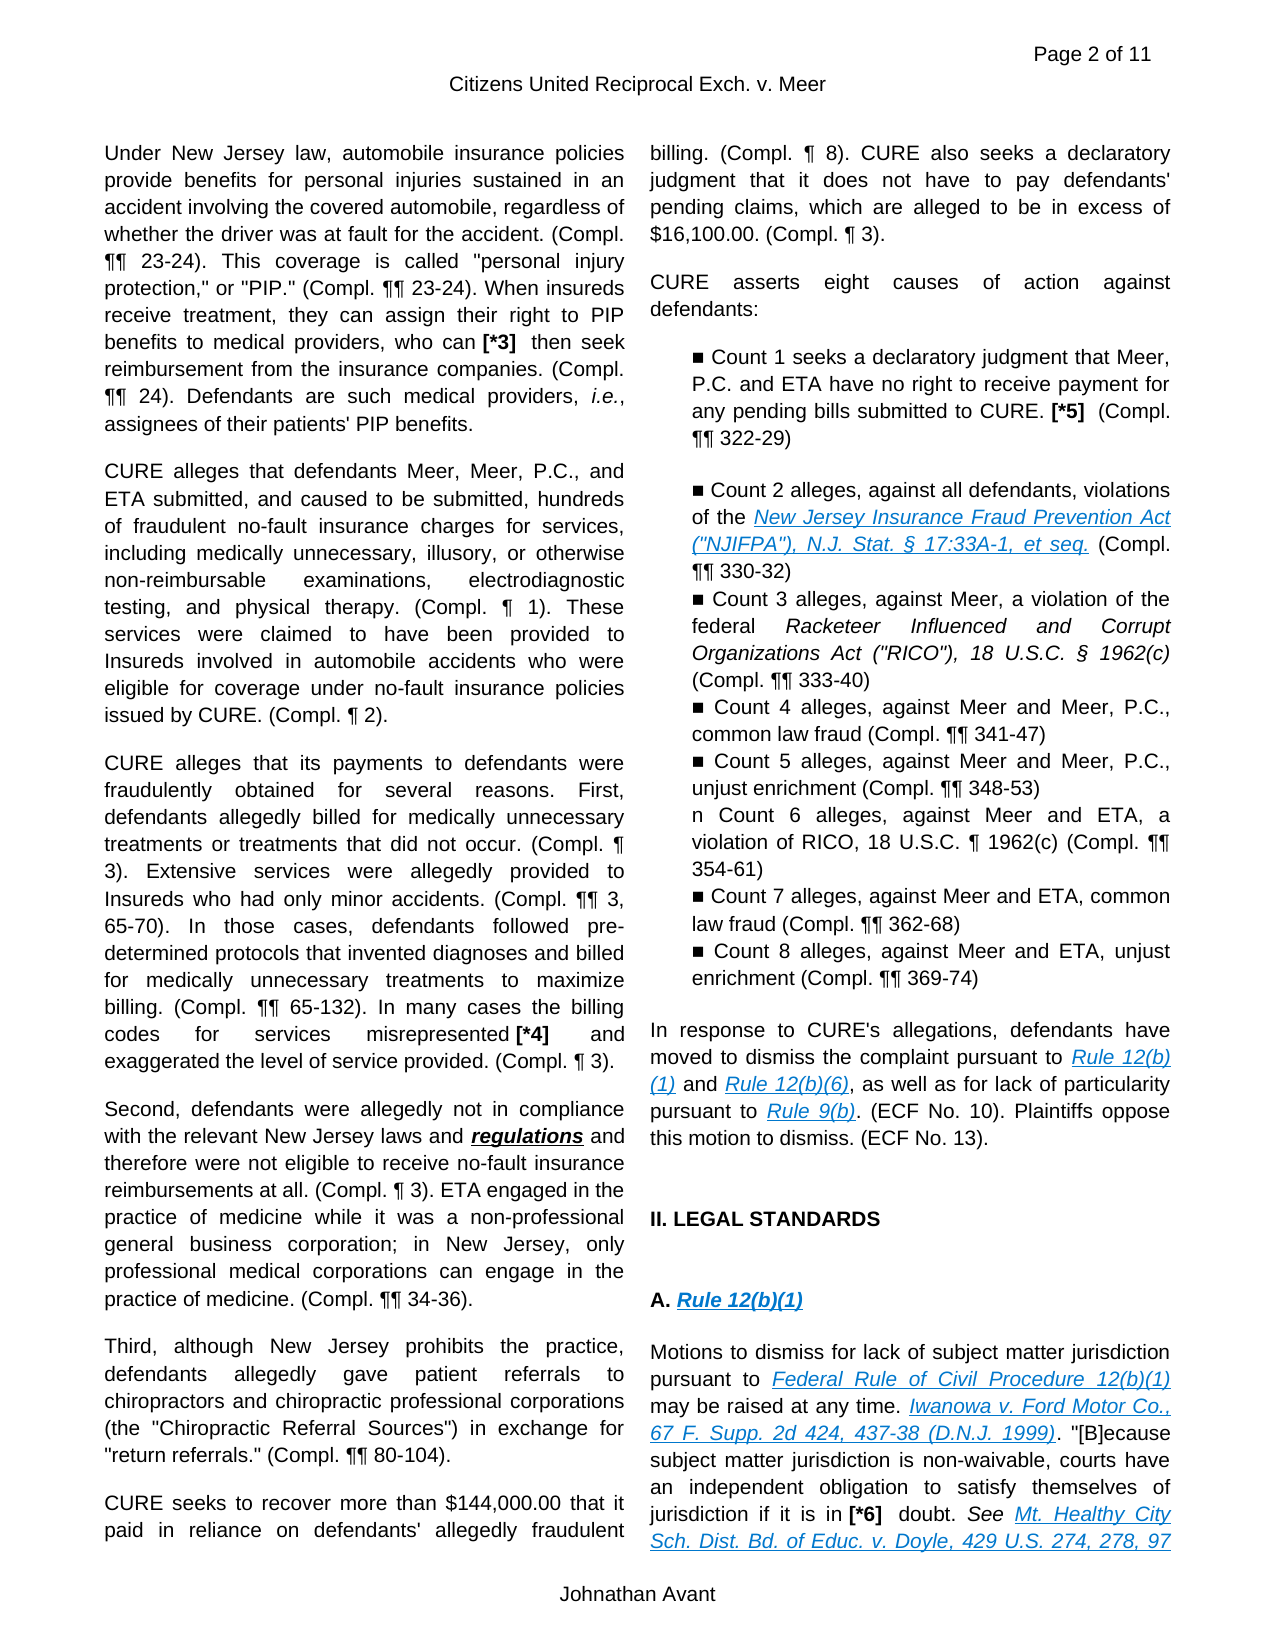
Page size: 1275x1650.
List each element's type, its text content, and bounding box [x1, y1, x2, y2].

text A. Rule 12(b)(1) [650, 1256, 1171, 1312]
text CURE seeks to recover more than $144,000.00 that it paid in reliance on defendants' allegedly fraudulent billing. (Compl. ¶ 8). CURE also seeks a declaratory judgment that it does not have to pay defendants' pending claims, which are alleged to be in excess of $16,100.00. (Compl. ¶ 3). [104, 1487, 625, 1542]
text CURE alleges that defendants Meer, Meer, P.C., and ETA submitted, and caused to be submitted, hundreds of fraudulent no-fault insurance charges for services, including medically unnecessary, illusory, or otherwise non-reimbursable examinations, electrodiagnostic testing, and physical therapy. (Compl. ¶ 1). These services were claimed to have been provided to Insureds involved in automobile accidents who were eligible for coverage under no-fault insurance policies issued by CURE. (Compl. ¶ 2). [104, 456, 625, 727]
text ■ Count 2 alleges, against all defendants, violations of the New Jersey Insurance Fraud Prevention Act ("NJIFPA"), N.J. Stat. § 17:33A-1, et seq. (Compl. ¶¶ 330-32) [692, 475, 1171, 583]
text ■ Count 3 alleges, against Meer, a violation of the federal Racketeer Influenced and Corrupt Organizations Act ("RICO"), 18 U.S.C. § 1962(c) (Compl. ¶¶ 333-40) [692, 583, 1171, 692]
text Third, although New Jersey prohibits the practice, defendants allegedly gave patient referrals to chiropractors and chiropractic professional corporations (the "Chiropractic Referral Sources") in exchange for "return referrals." (Compl. ¶¶ 80-104). [104, 1331, 625, 1467]
text n Count 6 alleges, against Meer and ETA, a violation of RICO, 18 U.S.C. ¶ 1962(c) (Compl. ¶¶ 354-61) [692, 800, 1171, 881]
text ■ Count 1 seeks a declaratory judgment that Meer, P.C. and ETA have no right to receive payment for any pending bills submitted to CURE. [*5] (Compl. ¶¶ 322-29) [692, 342, 1171, 450]
text ■ Count 4 alleges, against Meer and Meer, P.C., common law fraud (Compl. ¶¶ 341-47) [692, 692, 1171, 746]
text ■ Count 5 alleges, against Meer and Meer, P.C., unjust enrichment (Compl. ¶¶ 348-53) [692, 746, 1171, 800]
text CURE asserts eight causes of action against defendants: [650, 267, 1171, 321]
text Second, defendants were allegedly not in compliance with the relevant New Jersey laws and regulations and therefore were not eligible to receive no-fault insurance reimbursements at all. (Compl. ¶ 3). ETA engaged in the practice of medicine while it was a non-professional general business corporation; in New Jersey, only professional medical corporations can engage in the practice of medicine. (Compl. ¶¶ 34-36). [104, 1094, 625, 1310]
text ■ Count 8 alleges, against Meer and ETA, unjust enrichment (Compl. ¶¶ 369-74) [692, 935, 1171, 989]
text ■ Count 7 alleges, against Meer and ETA, common law fraud (Compl. ¶¶ 362-68) [692, 881, 1171, 935]
text CURE alleges that its payments to defendants were fraudulently obtained for several reasons. First, defendants allegedly billed for medically unnecessary treatments or treatments that did not occur. (Compl. ¶ 3). Extensive services were allegedly provided to Insureds who had only minor accidents. (Compl. ¶¶ 3, 65-70). In those cases, defendants followed pre-determined protocols that invented diagnoses and billed for medically unnecessary treatments to maximize billing. (Compl. ¶¶ 65-132). In many cases the billing codes for services misrepresented [*4] and exaggerated the level of service provided. (Compl. ¶ 3). [104, 748, 625, 1073]
text In response to CURE's allegations, defendants have moved to dismiss the complaint pursuant to Rule 12(b)(1) and Rule 12(b)(6), as well as for lack of particularity pursuant to Rule 9(b). (ECF No. 10). Plaintiffs oppose this motion to dismiss. (ECF No. 13). [650, 1014, 1171, 1150]
text Under New Jersey law, automobile insurance policies provide benefits for personal injuries sustained in an accident involving the covered automobile, regardless of whether the driver was at fault for the accident. (Compl. ¶¶ 23-24). This coverage is called "personal injury protection," or "PIP." (Compl. ¶¶ 23-24). When insureds receive treatment, they can assign their right to PIP benefits to medical providers, who can [*3] then seek reimbursement from the insurance companies. (Compl. ¶¶ 24). Defendants are such medical providers, i.e., assignees of their patients' PIP benefits. [104, 137, 625, 435]
text CURE seeks to recover more than $144,000.00 that it paid in reliance on defendants' allegedly fraudulent billing. (Compl. ¶ 8). CURE also seeks a declaratory judgment that it does not have to pay defendants' pending claims, which are alleged to be in excess of $16,100.00. (Compl. ¶ 3). [650, 137, 1171, 246]
text II. LEGAL STANDARDS [650, 1175, 1171, 1231]
